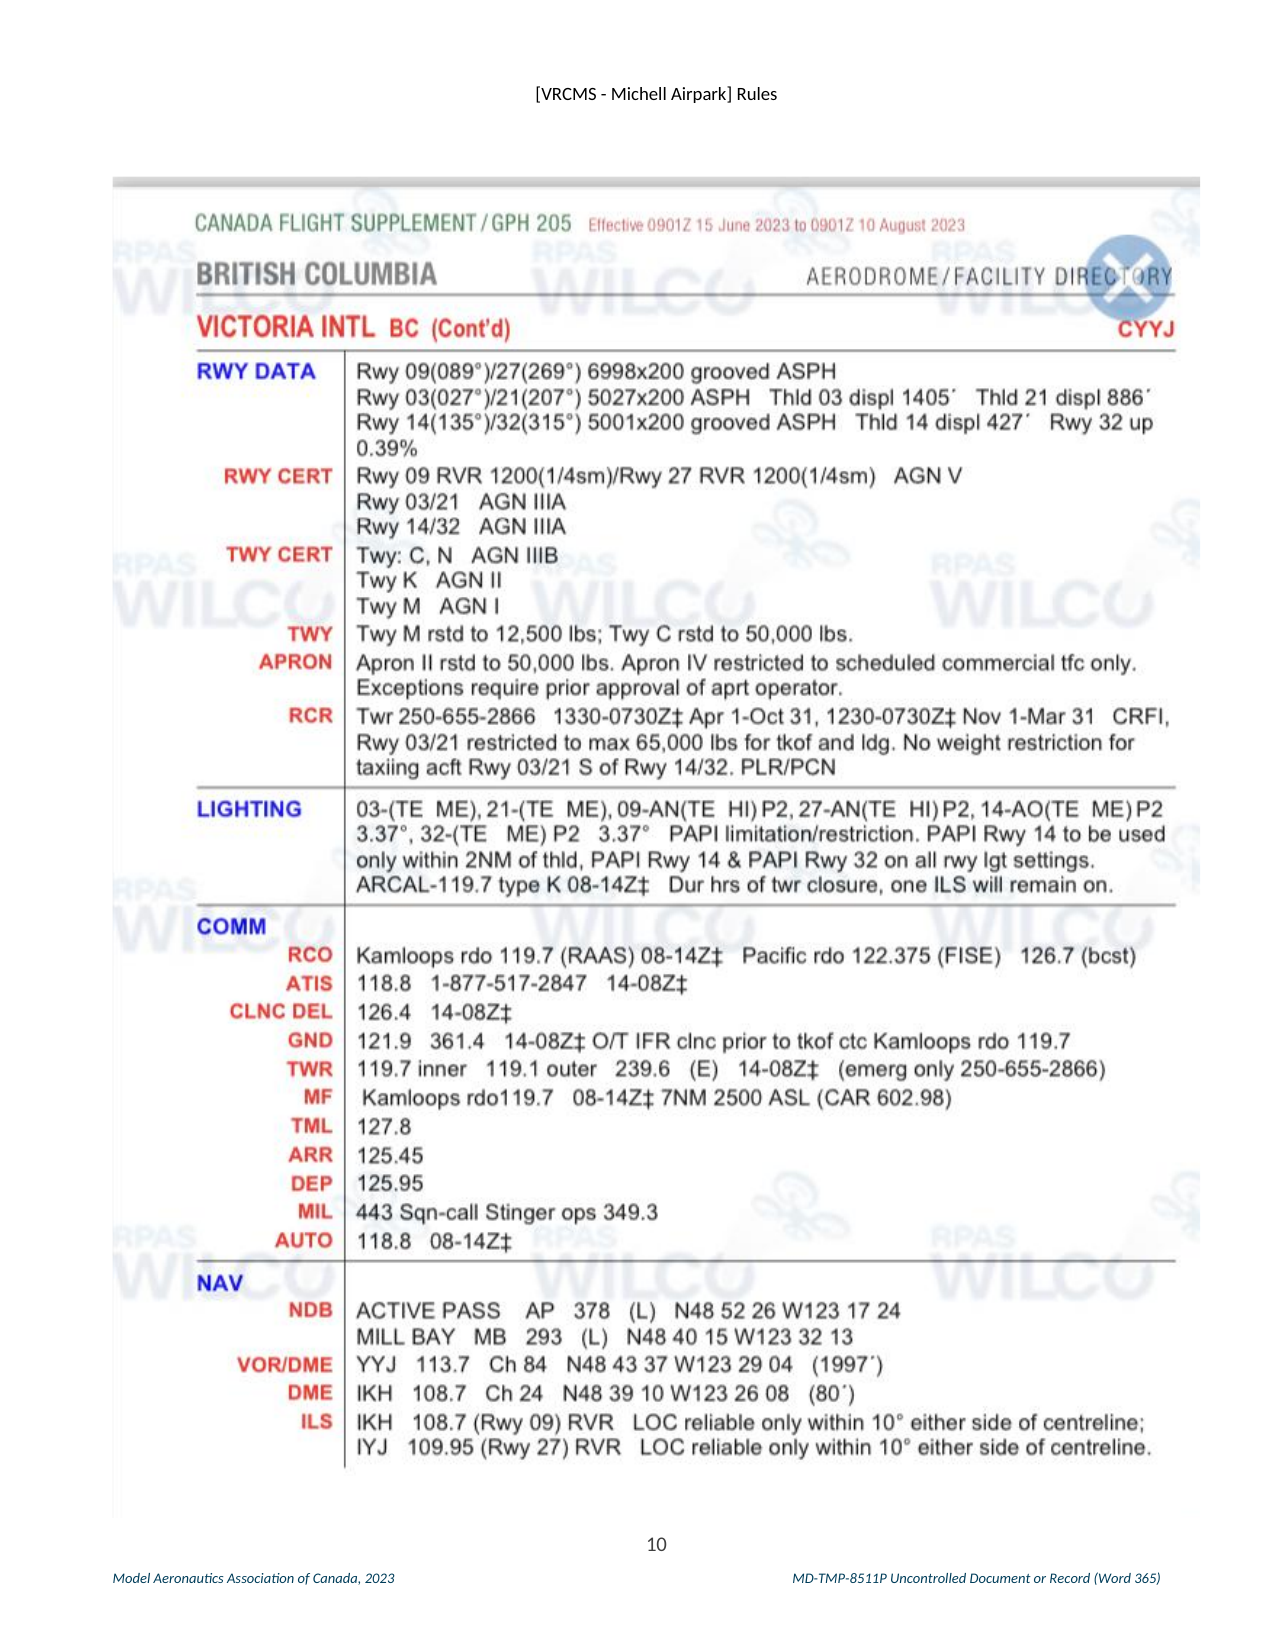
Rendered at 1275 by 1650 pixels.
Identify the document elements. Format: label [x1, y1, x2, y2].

picture [189, 1576, 196, 1582]
picture [1111, 1576, 1118, 1583]
picture [125, 1576, 132, 1583]
picture [263, 1576, 270, 1583]
picture [241, 1576, 253, 1583]
picture [174, 1576, 181, 1583]
picture [826, 1574, 837, 1581]
picture [112, 119, 1200, 1518]
picture [958, 1573, 965, 1583]
picture [937, 1576, 944, 1583]
picture [212, 1577, 223, 1583]
picture [880, 1574, 887, 1583]
picture [162, 1576, 169, 1583]
picture [850, 1573, 856, 1583]
picture [388, 1574, 394, 1583]
picture [233, 1576, 240, 1583]
picture [951, 1576, 958, 1583]
picture [1082, 1573, 1089, 1583]
picture [140, 1576, 147, 1583]
picture [1019, 1576, 1025, 1583]
picture [1156, 1572, 1160, 1585]
picture [1011, 1576, 1018, 1583]
picture [904, 1576, 919, 1583]
picture [337, 1573, 349, 1583]
picture [1142, 1573, 1148, 1583]
